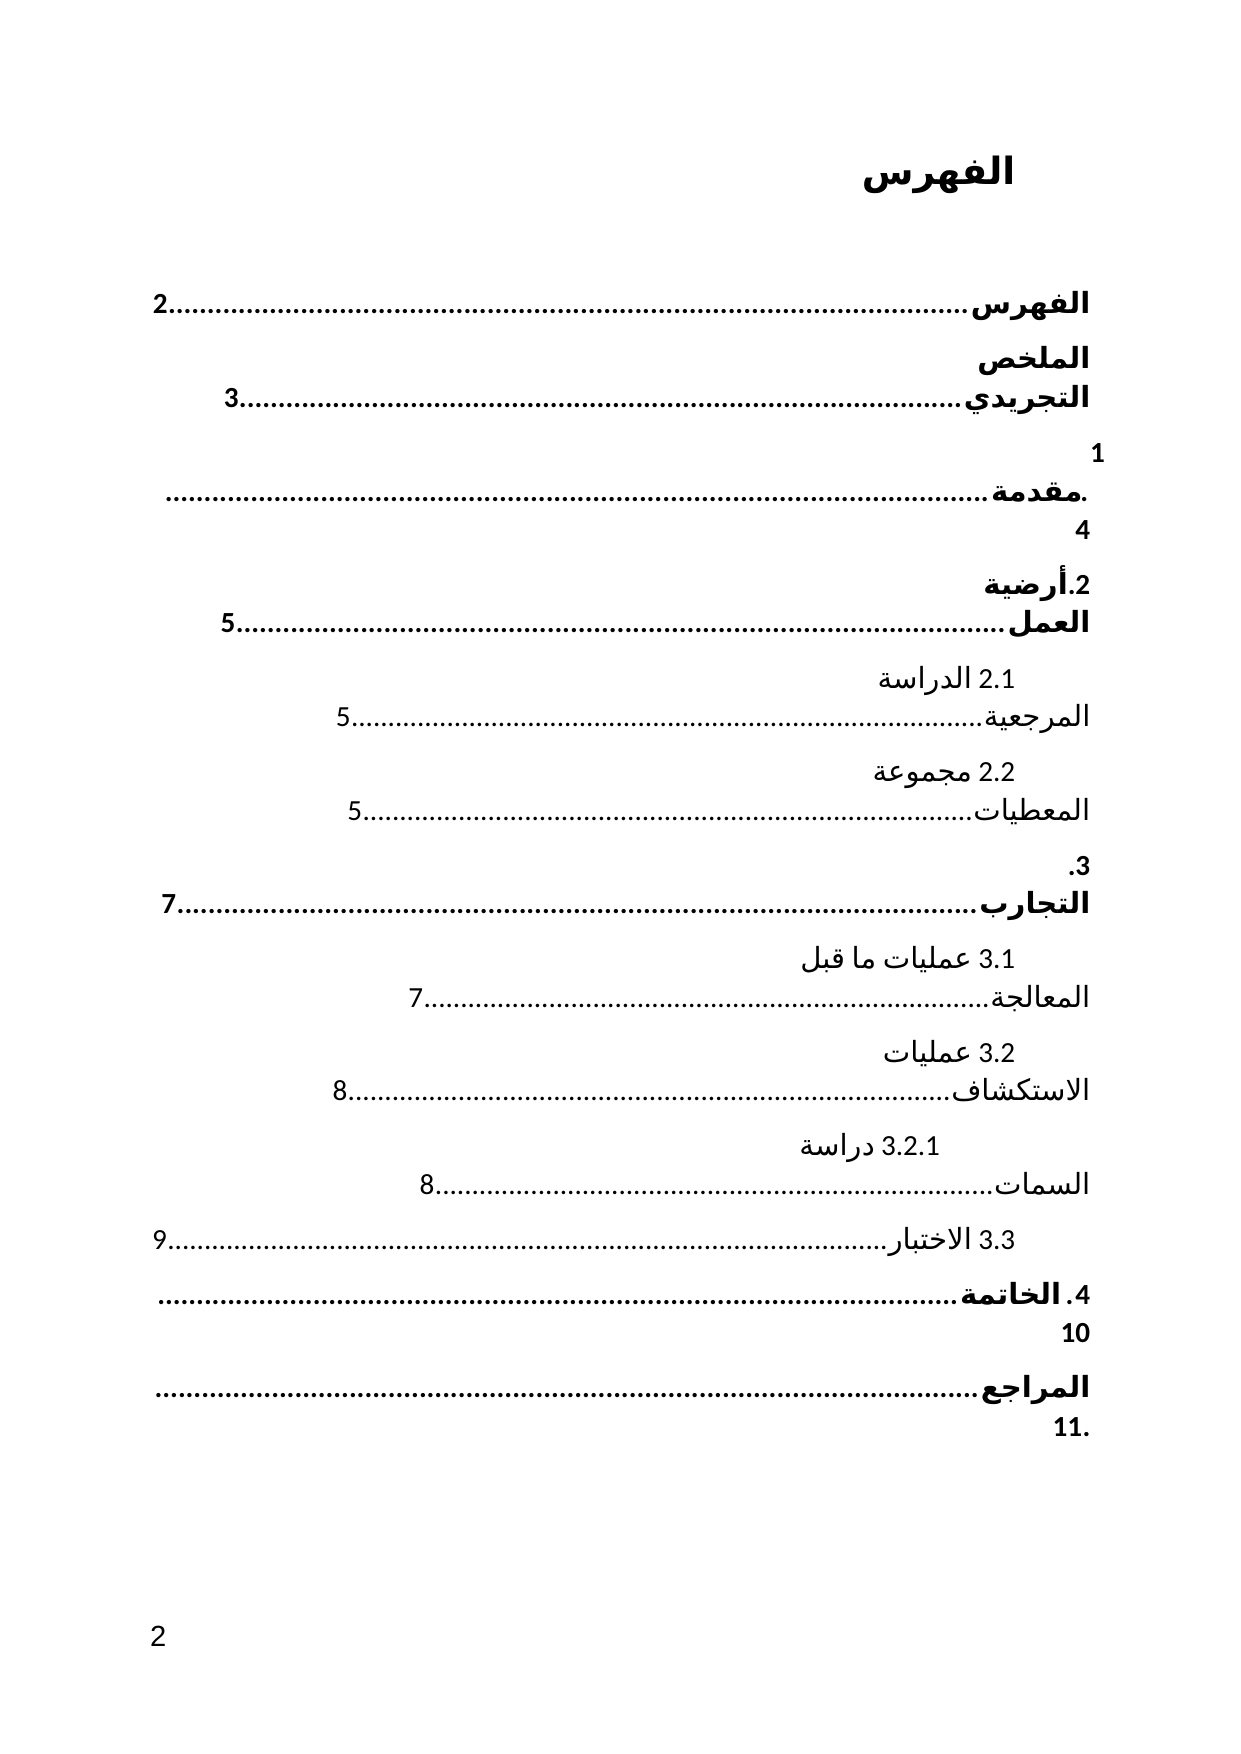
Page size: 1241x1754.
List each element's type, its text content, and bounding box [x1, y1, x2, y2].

text 4. الخاتمة.......................................................................................................10 [150, 1276, 1090, 1350]
text 3.1 عمليات ما قبل المعالجة.............................................................................7 [150, 940, 1090, 1014]
text المراجع...........................................................................................................11 [150, 1369, 1090, 1444]
text 3.3 الاختبار..................................................................................................9 [150, 1221, 1090, 1257]
text 2.أرضية العمل...................................................................................................5 [150, 566, 1090, 640]
text 1.مقدمة..........................................................................................................4 [150, 434, 1090, 547]
text 2.2 مجموعة المعطيات...................................................................................5 [150, 753, 1090, 827]
text 2.1 الدراسة المرجعية......................................................................................5 [150, 660, 1090, 734]
text 3.2 عمليات الاستكشاف..................................................................................8 [150, 1034, 1090, 1108]
text 3.2.1 دراسة السمات............................................................................8 [150, 1127, 1090, 1201]
text 3. التجارب.......................................................................................................7 [150, 847, 1090, 921]
text الفهرس [150, 150, 1090, 194]
text الفهرس.......................................................................................................2 [150, 286, 1090, 321]
text الملخص التجريدي.............................................................................................3 [150, 341, 1090, 415]
